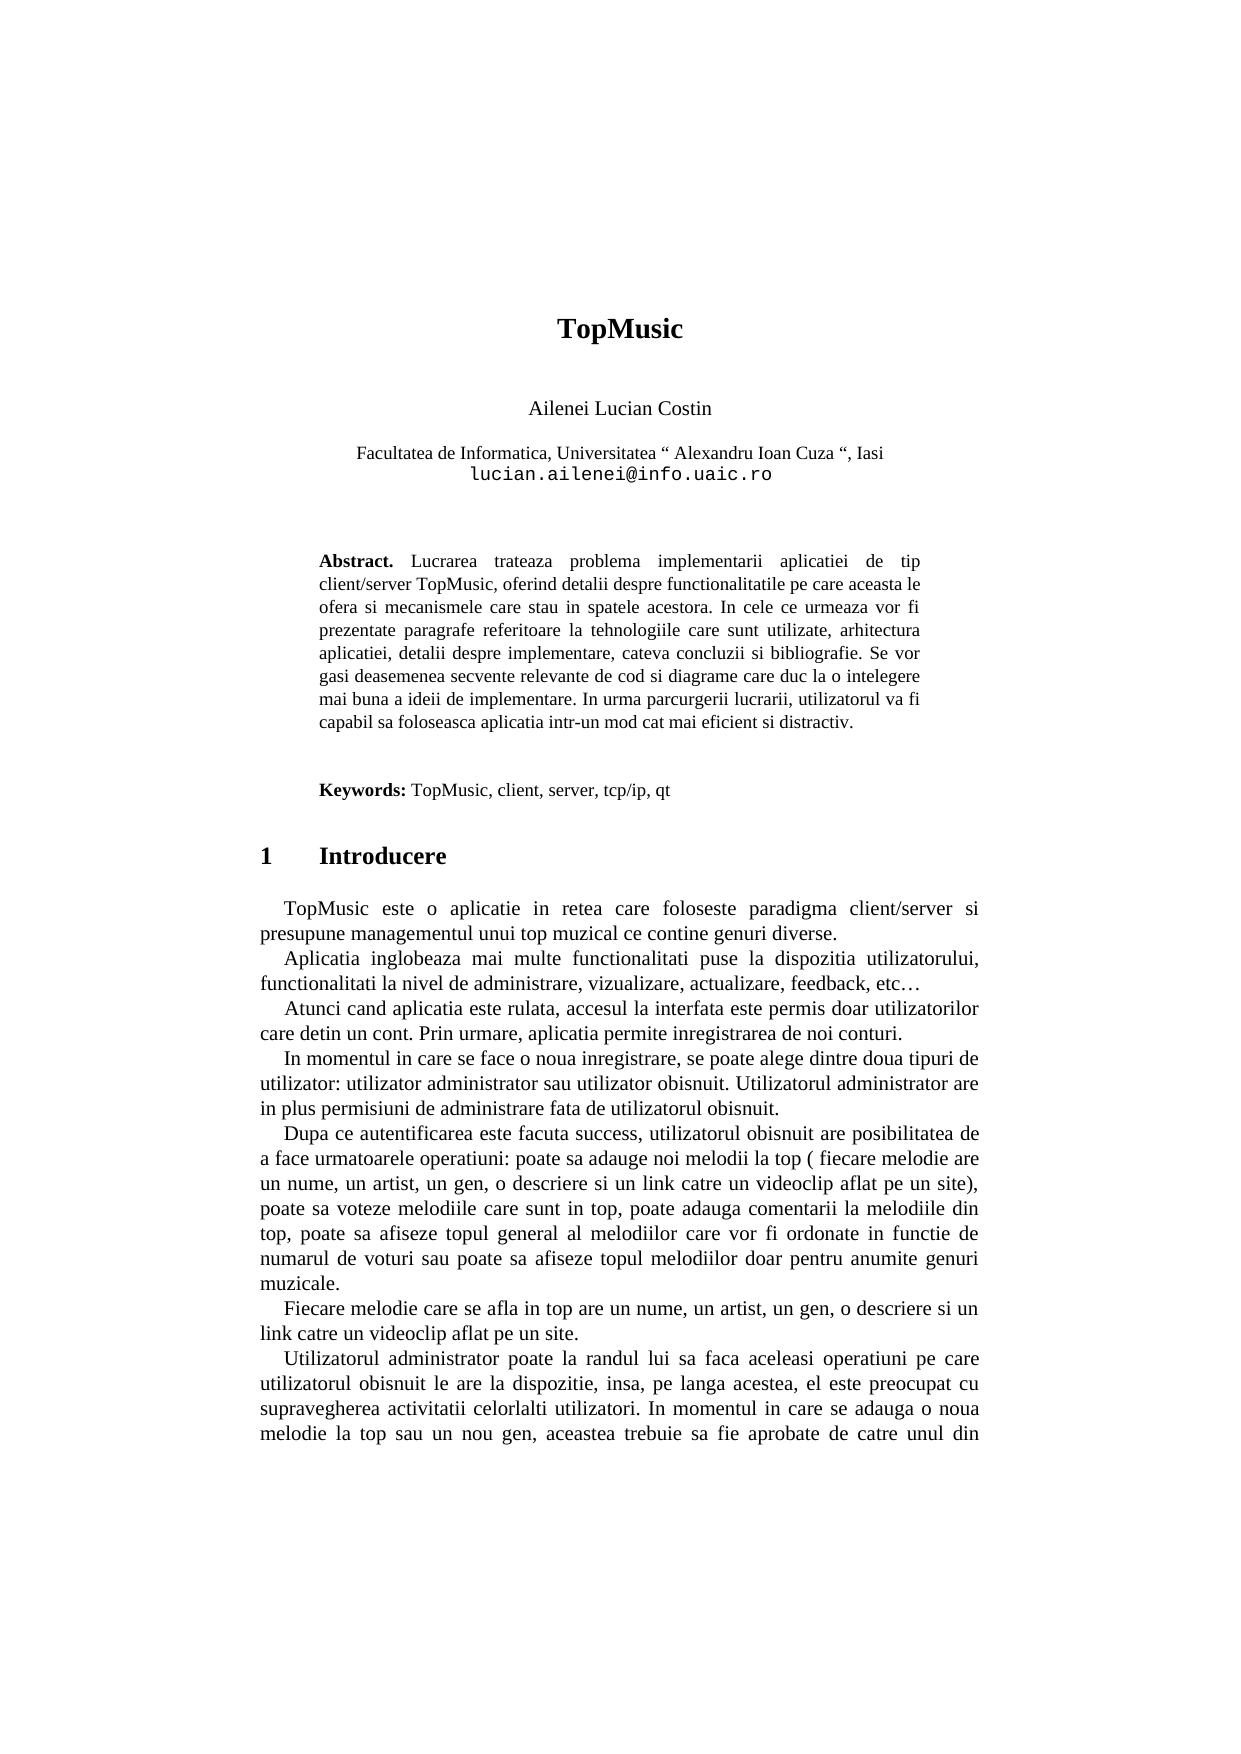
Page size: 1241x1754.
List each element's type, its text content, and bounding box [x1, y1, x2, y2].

text Dupa ce autentificarea este facuta success, utilizatorul obisnuit are posibilitatea de a face urmatoarele operatiuni: poate sa adauge noi melodii la top ( fiecare melodie are un nume, un artist, un gen, o descriere si un link catre un videoclip aflat pe un site), poate sa voteze melodiile care sunt in top, poate adauga comentarii la melodiile din top, poate sa afiseze topul general al melodiilor care vor fi ordonate in functie de numarul de voturi sau poate sa afiseze topul melodiilor doar pentru anumite genuri muzicale. [260, 1119, 980, 1294]
text lucian.ailenei@info.uaic.ro [260, 463, 980, 486]
text Fiecare melodie care se afla in top are un nume, un artist, un gen, o descriere si un link catre un videoclip aflat pe un site. [260, 1294, 980, 1344]
text TopMusic este o aplicatie in retea care foloseste paradigma client/server si presupune managementul unui top muzical ce contine genuri diverse. [260, 894, 980, 944]
text Abstract. Lucrarea trateaza problema implementarii aplicatiei de tip client/server TopMusic, oferind detalii despre functionalitatile pe care aceasta le ofera si mecanismele care stau in spatele acestora. In cele ce urmeaza vor fi prezentate paragrafe referitoare la tehnologiile care sunt utilizate, arhitectura aplicatiei, detalii despre implementare, cateva concluzii si bibliografie. Se vor gasi deasemenea secvente relevante de cod si diagrame care duc la o intelegere mai buna a ideii de implementare. In urma parcurgerii lucrarii, utilizatorul va fi capabil sa foloseasca aplicatia intr-un mod cat mai eficient si distractiv. [319, 549, 921, 732]
text Keywords: TopMusic, client, server, tcp/ip, qt [319, 778, 921, 801]
text In momentul in care se face o noua inregistrare, se poate alege dintre doua tipuri de utilizator: utilizator administrator sau utilizator obisnuit. Utilizatorul administrator are in plus permisiuni de administrare fata de utilizatorul obisnuit. [260, 1044, 980, 1119]
text Facultatea de Informatica, Universitatea “ Alexandru Ioan Cuza “, Iasi [260, 440, 980, 463]
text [260, 1344, 980, 1444]
text Ailenei Lucian Costin [260, 394, 980, 419]
subtitle Introducere [260, 838, 980, 869]
title TopMusic [260, 307, 980, 344]
text Atunci cand aplicatia este rulata, accesul la interfata este permis doar utilizatorilor care detin un cont. Prin urmare, aplicatia permite inregistrarea de noi conturi. [260, 994, 980, 1044]
text Aplicatia inglobeaza mai multe functionalitati puse la dispozitia utilizatorului, functionalitati la nivel de administrare, vizualizare, actualizare, feedback, etc… [260, 944, 980, 994]
